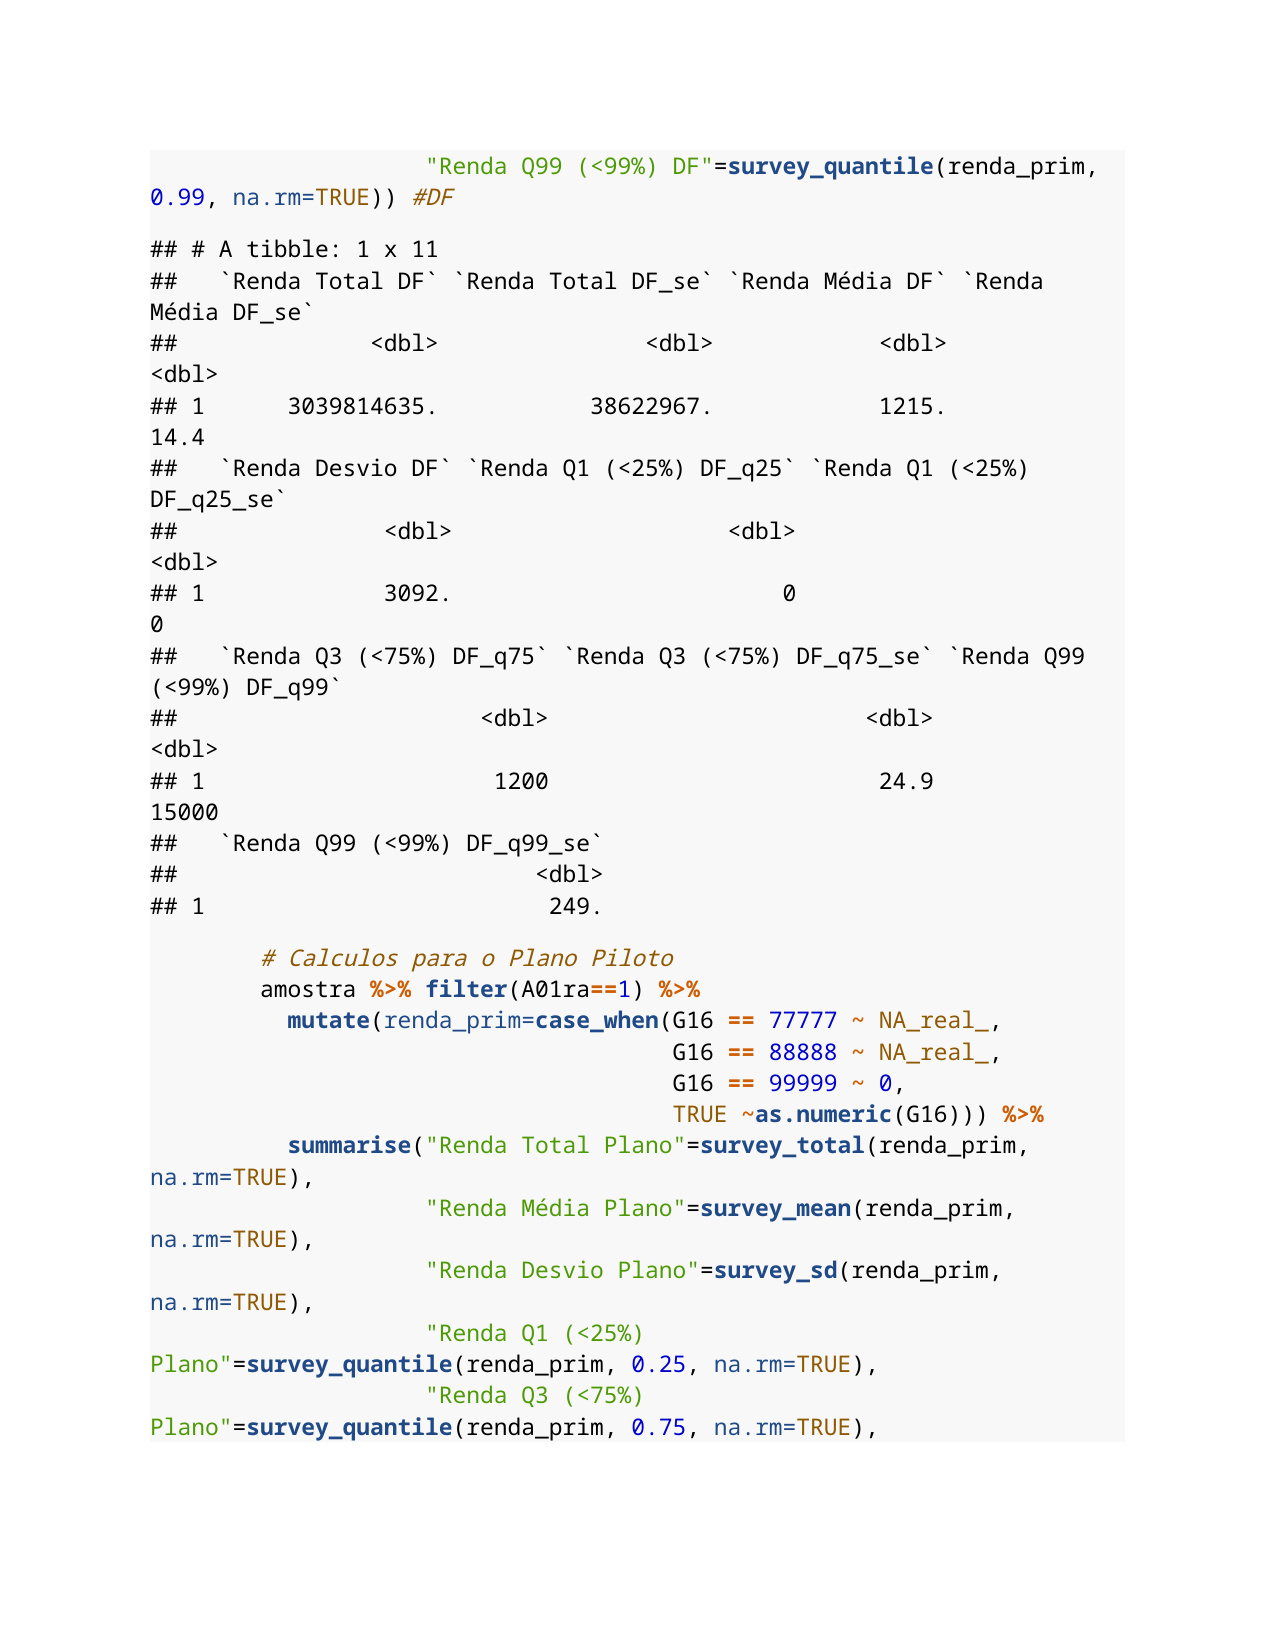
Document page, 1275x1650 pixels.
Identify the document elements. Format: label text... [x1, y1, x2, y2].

text ## # A tibble: 1 x 11 ## `Renda Total DF` `Renda Total DF_se` `Renda Média DF` `Renda Média DF_se` ## <dbl> <dbl> <dbl> <dbl> ## 1 3039814635. 38622967. 1215. 14.4 ## `Renda Desvio DF` `Renda Q1 (<25%) DF_q25` `Renda Q1 (<25%) DF_q25_se` ## <dbl> <dbl> <dbl> ## 1 3092. 0 0 ## `Renda Q3 (<75%) DF_q75` `Renda Q3 (<75%) DF_q75_se` `Renda Q99 (<99%) DF_q99` ## <dbl> <dbl> <dbl> ## 1 1200 24.9 15000 ## `Renda Q99 (<99%) DF_q99_se` ## <dbl> ## 1 249. [150, 233, 1125, 921]
